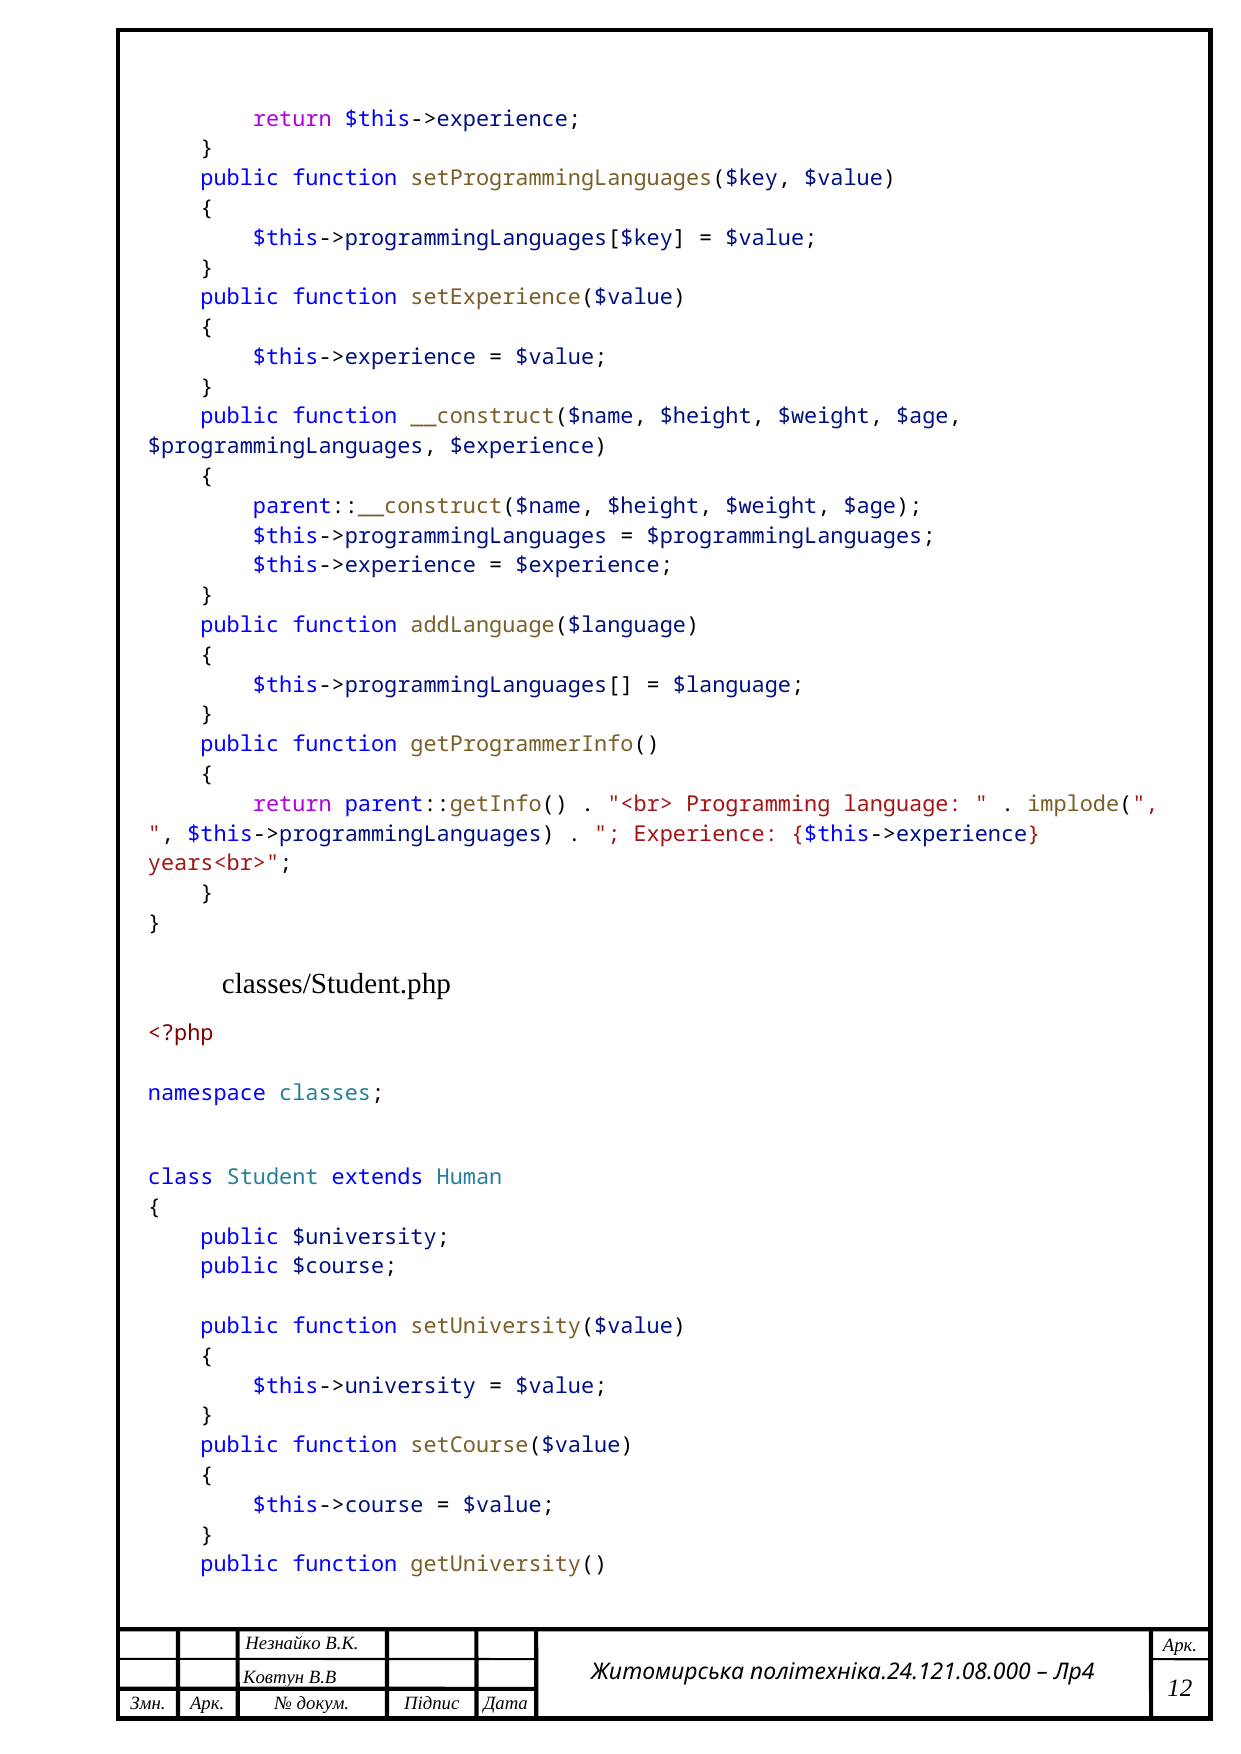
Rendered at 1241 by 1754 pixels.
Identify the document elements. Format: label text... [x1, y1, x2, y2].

text $this->programmingLanguages = $programmingLanguages; [148, 520, 1181, 549]
text { [148, 1340, 1181, 1369]
text { [148, 1191, 1181, 1221]
text { [148, 639, 1181, 669]
text { [148, 192, 1181, 222]
text } [148, 1518, 1181, 1548]
text } [148, 579, 1181, 609]
text public function getProgrammerInfo() [148, 728, 1181, 758]
text } [148, 371, 1181, 401]
text } [148, 907, 1181, 937]
text } [148, 132, 1181, 162]
text } [148, 698, 1181, 728]
text class Student extends Human [148, 1161, 1181, 1191]
text parent::__construct($name, $height, $weight, $age); [148, 490, 1181, 520]
text $this->programmingLanguages[$key] = $value; [148, 222, 1181, 252]
text { [148, 460, 1181, 490]
text { [148, 1459, 1181, 1489]
text $this->programmingLanguages[] = $language; [148, 669, 1181, 698]
text return parent::getInfo() . "<br> Programming language: " . implode(", ", $this->programmingLanguages) . "; Experience: {$this->experience} years<br>"; [148, 788, 1181, 877]
text $this->experience = $value; [148, 341, 1181, 371]
text } [148, 877, 1181, 907]
text $this->experience = $experience; [148, 549, 1181, 579]
text return $this->experience; [148, 103, 1181, 132]
text public function setExperience($value) [148, 281, 1181, 311]
text $this->course = $value; [148, 1489, 1181, 1518]
text public $course; [148, 1250, 1181, 1280]
text public function __construct($name, $height, $weight, $age, $programmingLanguages, $experience) [148, 401, 1181, 460]
text classes/Student.php [148, 967, 1181, 1000]
text <?php [148, 1017, 1181, 1047]
text namespace classes; [148, 1076, 1181, 1106]
text public function setCourse($value) [148, 1429, 1181, 1459]
text $this->university = $value; [148, 1369, 1181, 1399]
text public function setProgrammingLanguages($key, $value) [148, 162, 1181, 192]
text public function getUniversity() [148, 1548, 1181, 1578]
text } [148, 252, 1181, 281]
text { [148, 311, 1181, 341]
text public $university; [148, 1221, 1181, 1250]
text public function setUniversity($value) [148, 1310, 1181, 1340]
text } [148, 1399, 1181, 1429]
text public function addLanguage($language) [148, 609, 1181, 639]
text { [148, 758, 1181, 788]
